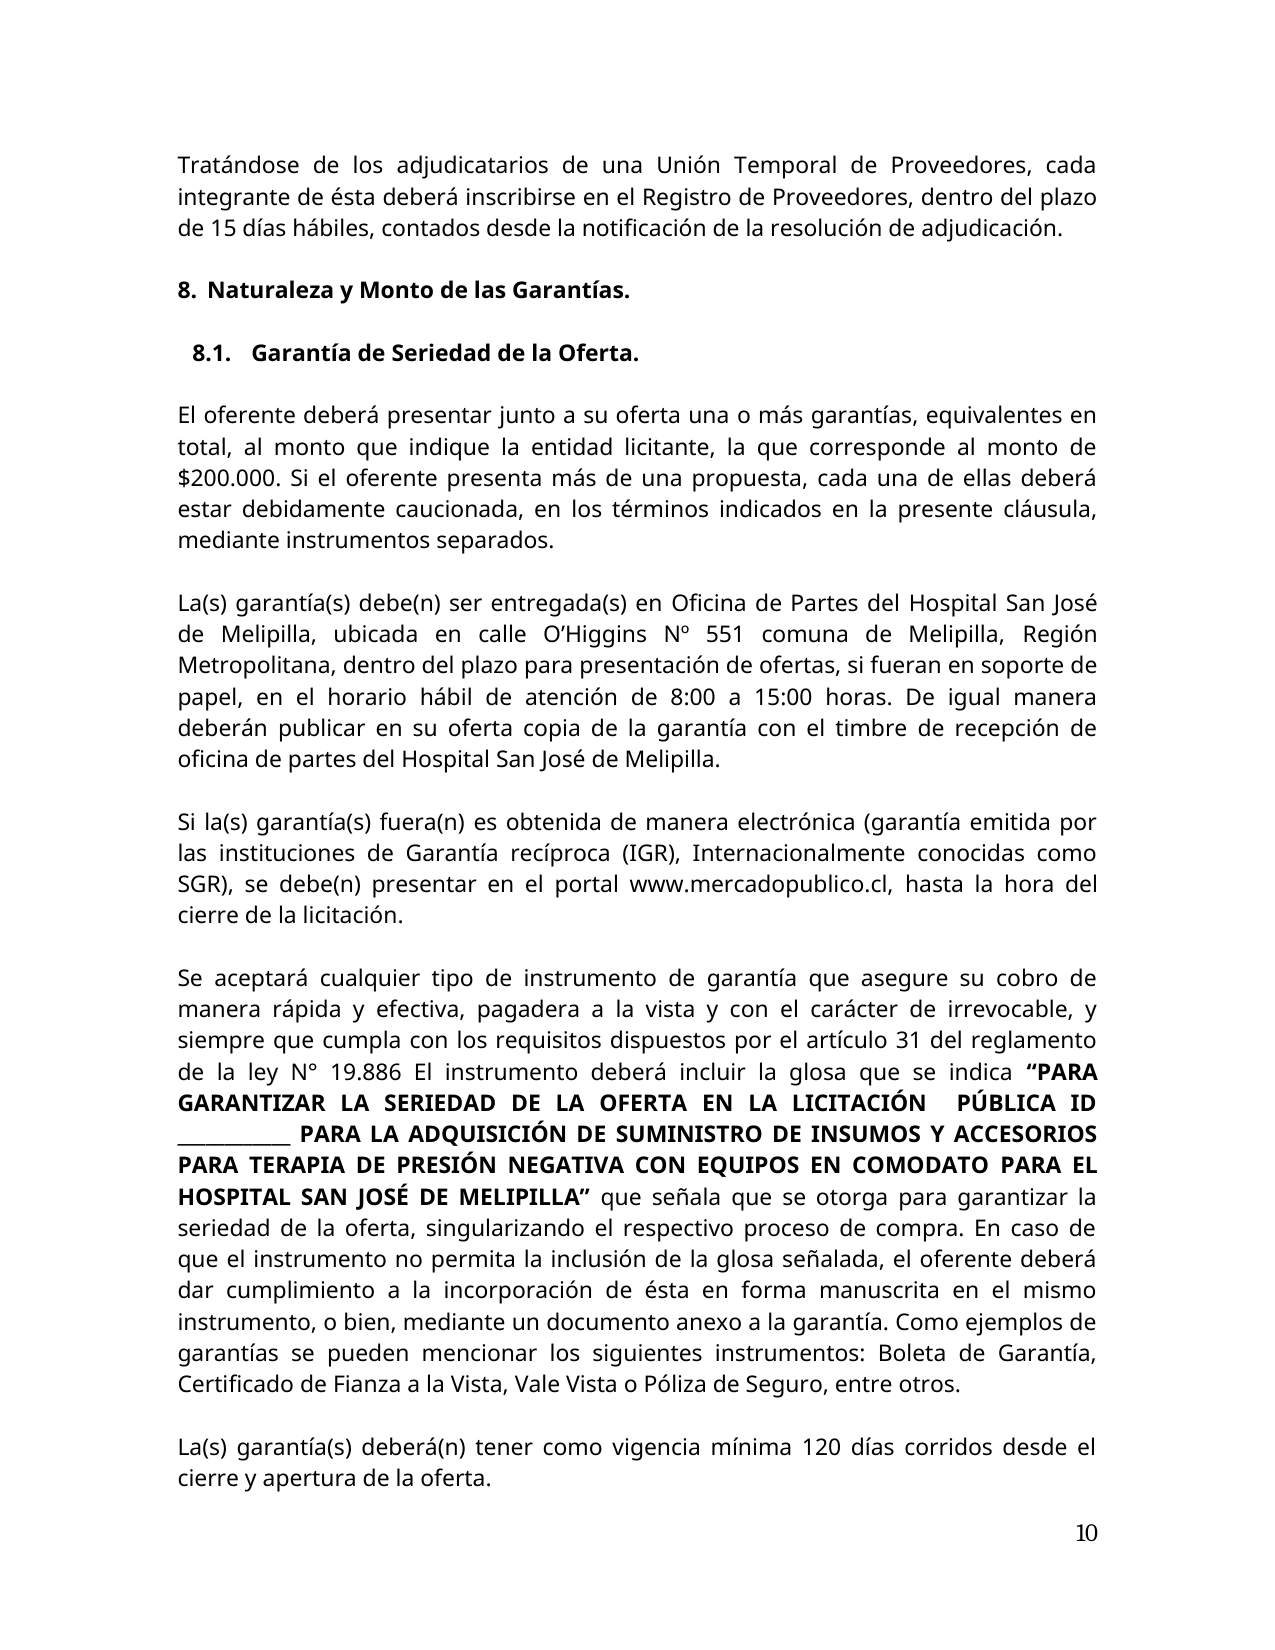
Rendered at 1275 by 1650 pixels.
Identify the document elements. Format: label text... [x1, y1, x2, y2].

subtitle Naturaleza y Monto de las Garantías. [177, 274, 1098, 306]
text La(s) garantía(s) deberá(n) tener como vigencia mínima 120 días corridos desde el cierre y apertura de la oferta. [177, 1431, 1098, 1493]
text Si la(s) garantía(s) fuera(n) es obtenida de manera electrónica (garantía emitida por las instituciones de Garantía recíproca (IGR), Internacionalmente conocidas como SGR), se debe(n) presentar en el portal www.mercadopublico.cl, hasta la hora del cierre de la licitación. [177, 806, 1098, 931]
text Se aceptará cualquier tipo de instrumento de garantía que asegure su cobro de manera rápida y efectiva, pagadera a la vista y con el carácter de irrevocable, y siempre que cumpla con los requisitos dispuestos por el artículo 31 del reglamento de la ley N° 19.886 El instrumento deberá incluir la glosa que se indica “PARA GARANTIZAR LA SERIEDAD DE LA OFERTA EN LA LICITACIÓN PÚBLICA ID ____________ PARA LA ADQUISICIÓN DE SUMINISTRO DE INSUMOS Y ACCESORIOS PARA TERAPIA DE PRESIÓN NEGATIVA CON EQUIPOS EN COMODATO PARA EL HOSPITAL SAN JOSÉ DE MELIPILLA” que señala que se otorga para garantizar la seriedad de la oferta, singularizando el respectivo proceso de compra. En caso de que el instrumento no permita la inclusión de la glosa señalada, el oferente deberá dar cumplimiento a la incorporación de ésta en forma manuscrita en el mismo instrumento, o bien, mediante un documento anexo a la garantía. Como ejemplos de garantías se pueden mencionar los siguientes instrumentos: Boleta de Garantía, Certificado de Fianza a la Vista, Vale Vista o Póliza de Seguro, entre otros. [177, 962, 1098, 1399]
text La(s) garantía(s) debe(n) ser entregada(s) en Oficina de Partes del Hospital San José de Melipilla, ubicada en calle O’Higgins Nº 551 comuna de Melipilla, Región Metropolitana, dentro del plazo para presentación de ofertas, si fueran en soporte de papel, en el horario hábil de atención de 8:00 a 15:00 horas. De igual manera deberán publicar en su oferta copia de la garantía con el timbre de recepción de oficina de partes del Hospital San José de Melipilla. [177, 587, 1098, 774]
subtitle Garantía de Seriedad de la Oferta. [192, 337, 1092, 368]
text Tratándose de los adjudicatarios de una Unión Temporal de Proveedores, cada integrante de ésta deberá inscribirse en el Registro de Proveedores, dentro del plazo de 15 días hábiles, contados desde la notificación de la resolución de adjudicación. [177, 149, 1098, 243]
text El oferente deberá presentar junto a su oferta una o más garantías, equivalentes en total, al monto que indique la entidad licitante, la que corresponde al monto de $200.000. Si el oferente presenta más de una propuesta, cada una de ellas deberá estar debidamente caucionada, en los términos indicados en la presente cláusula, mediante instrumentos separados. [177, 399, 1098, 556]
